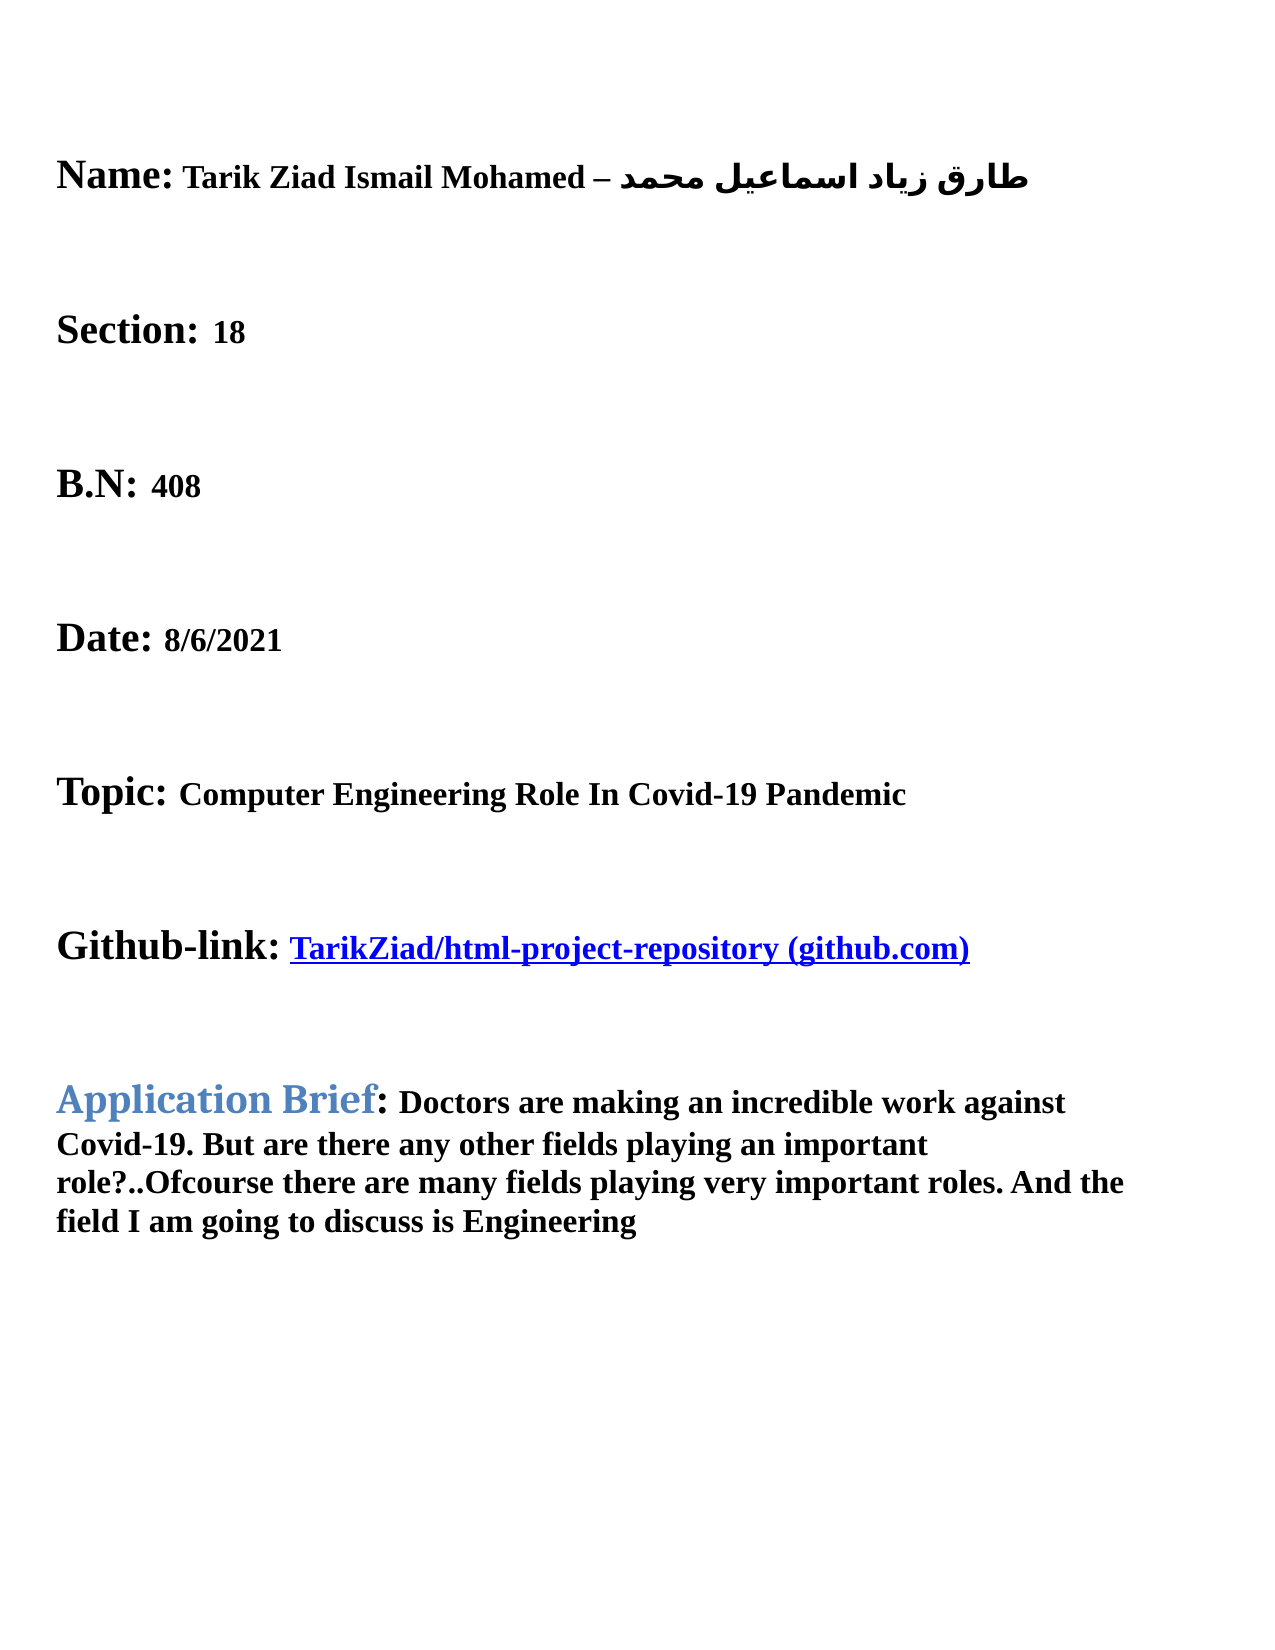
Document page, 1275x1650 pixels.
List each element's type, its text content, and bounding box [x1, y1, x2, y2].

subtitle Application Brief: Doctors are making an incredible work against Covid-19. But are there any other fields playing an important role?..Ofcourse there are many fields playing very important roles. And the field I am going to discuss is Engineering [56, 1075, 1125, 1239]
subtitle Name: Tarik Ziad Ismail Mohamed – طارق زياد اسماعيل محمد [56, 150, 1125, 198]
subtitle Date: 8/6/2021 [56, 612, 1125, 660]
subtitle Topic: Computer Engineering Role In Covid-19 Pandemic [56, 767, 1125, 814]
subtitle B.N: 408 [56, 458, 1125, 506]
subtitle Github-link: TarikZiad/html-project-repository (github.com) [56, 921, 1125, 969]
subtitle Section: 18 [56, 304, 1125, 352]
